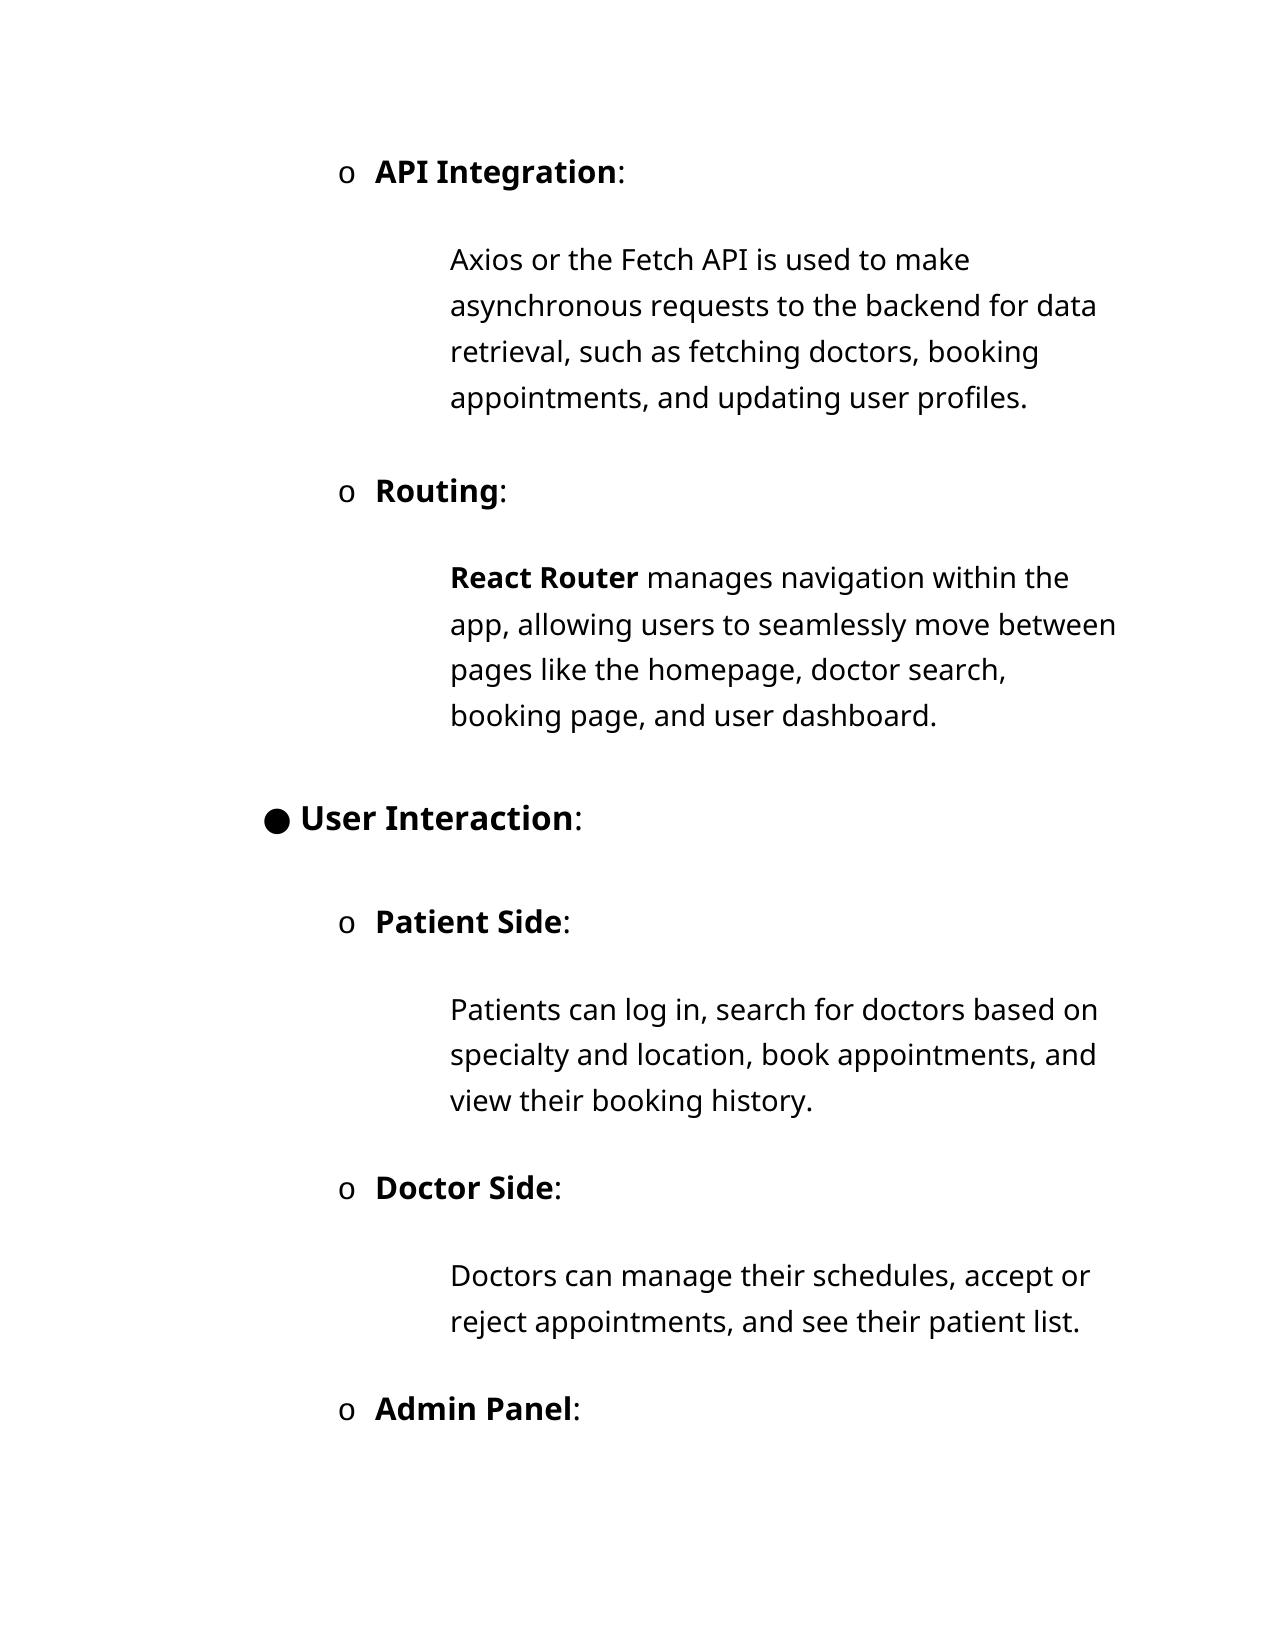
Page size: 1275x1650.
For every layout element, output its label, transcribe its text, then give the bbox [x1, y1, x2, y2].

list Doctor Side: [337, 1166, 1125, 1209]
list API Integration: [337, 150, 1125, 193]
text Axios or the Fetch API is used to make asynchronous requests to the backend for data retrieval, such as fetching doctors, booking appointments, and updating user profiles. [450, 239, 1125, 417]
list Routing: [337, 469, 1125, 512]
text React Router manages navigation within the app, allowing users to seamlessly move between pages like the homepage, doctor search, booking page, and user dashboard. [450, 558, 1125, 735]
list User Interaction: [262, 781, 1125, 849]
list Patient Side: [337, 900, 1125, 942]
text Patients can log in, search for doctors based on specialty and location, book appointments, and view their booking history. [450, 989, 1125, 1120]
list Admin Panel: [337, 1386, 1125, 1429]
text Doctors can manage their schedules, accept or reject appointments, and see their patient list. [450, 1255, 1125, 1341]
